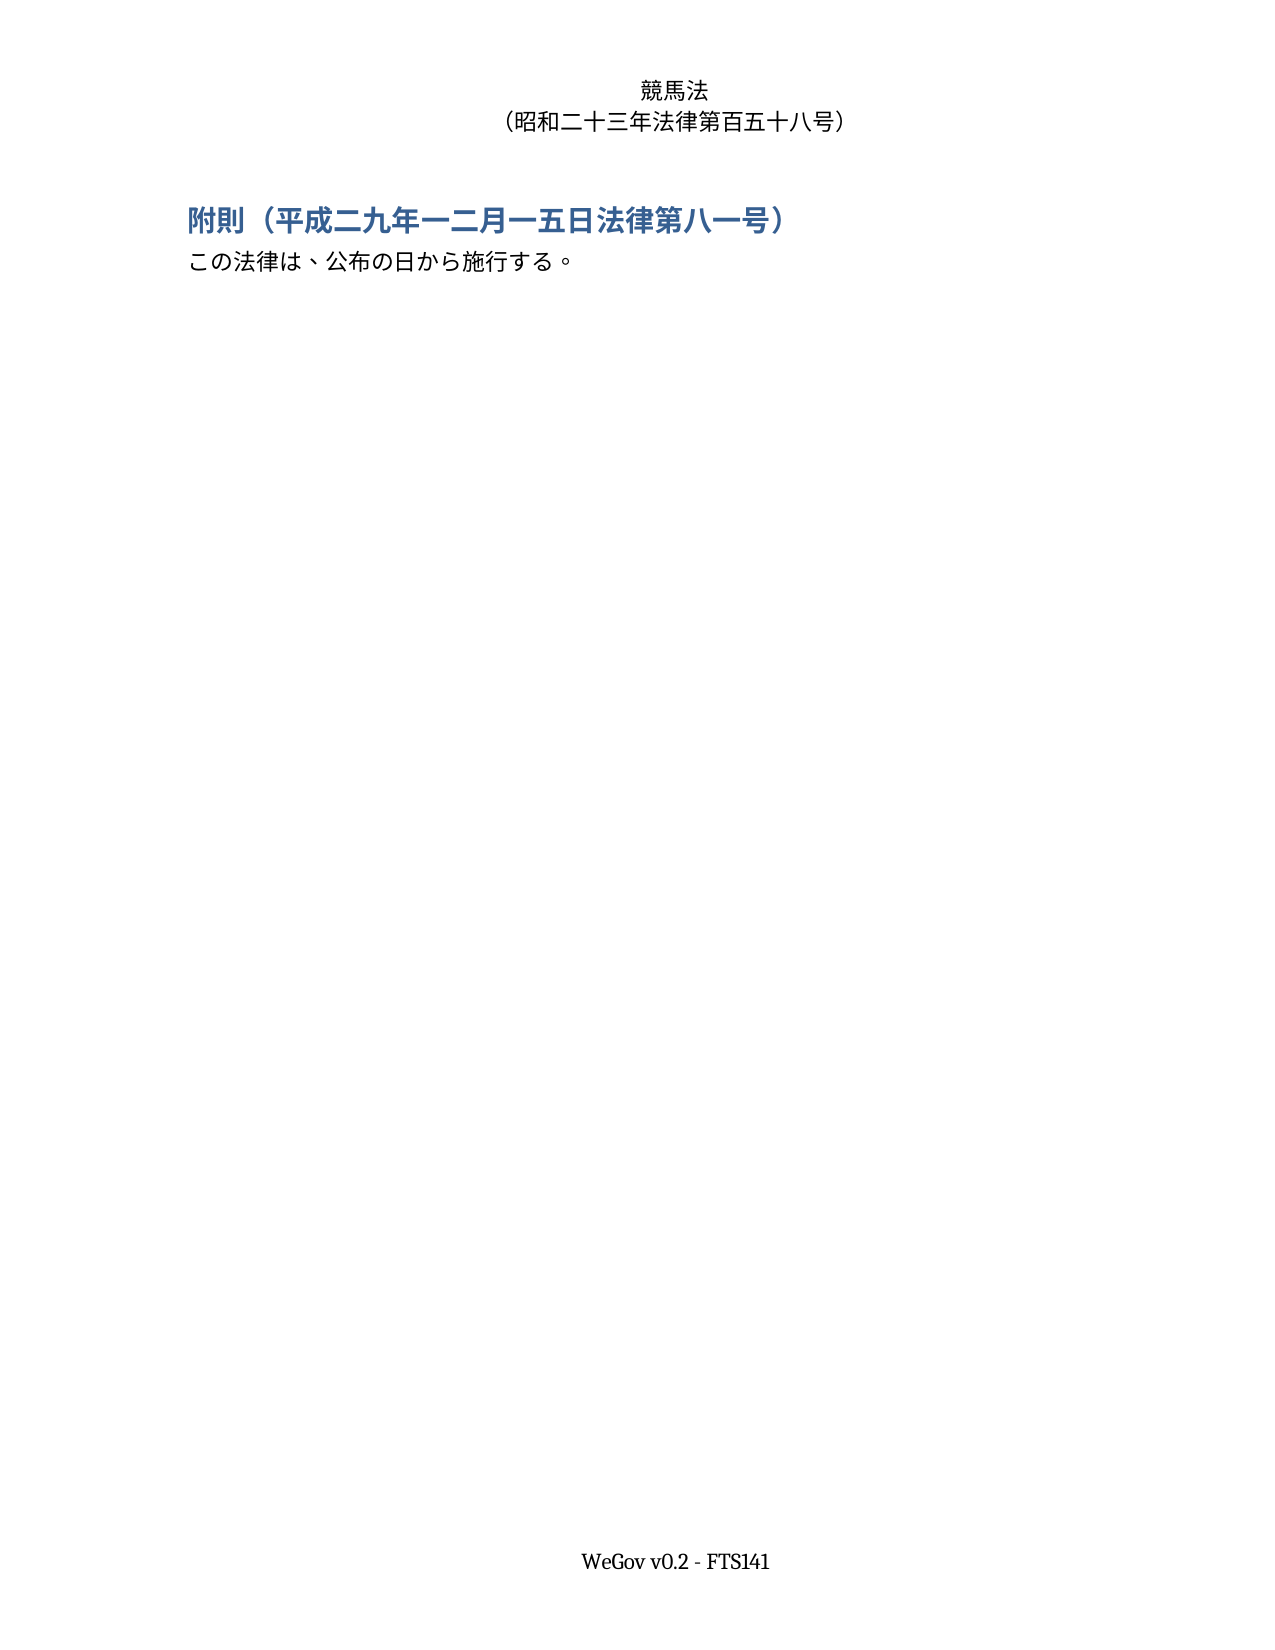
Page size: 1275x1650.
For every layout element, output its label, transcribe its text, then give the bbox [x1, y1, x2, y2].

subtitle 附則（平成二九年一二月一五日法律第八一号） [187, 200, 1087, 240]
text この法律は、公布の日から施行する。 [187, 246, 1087, 277]
